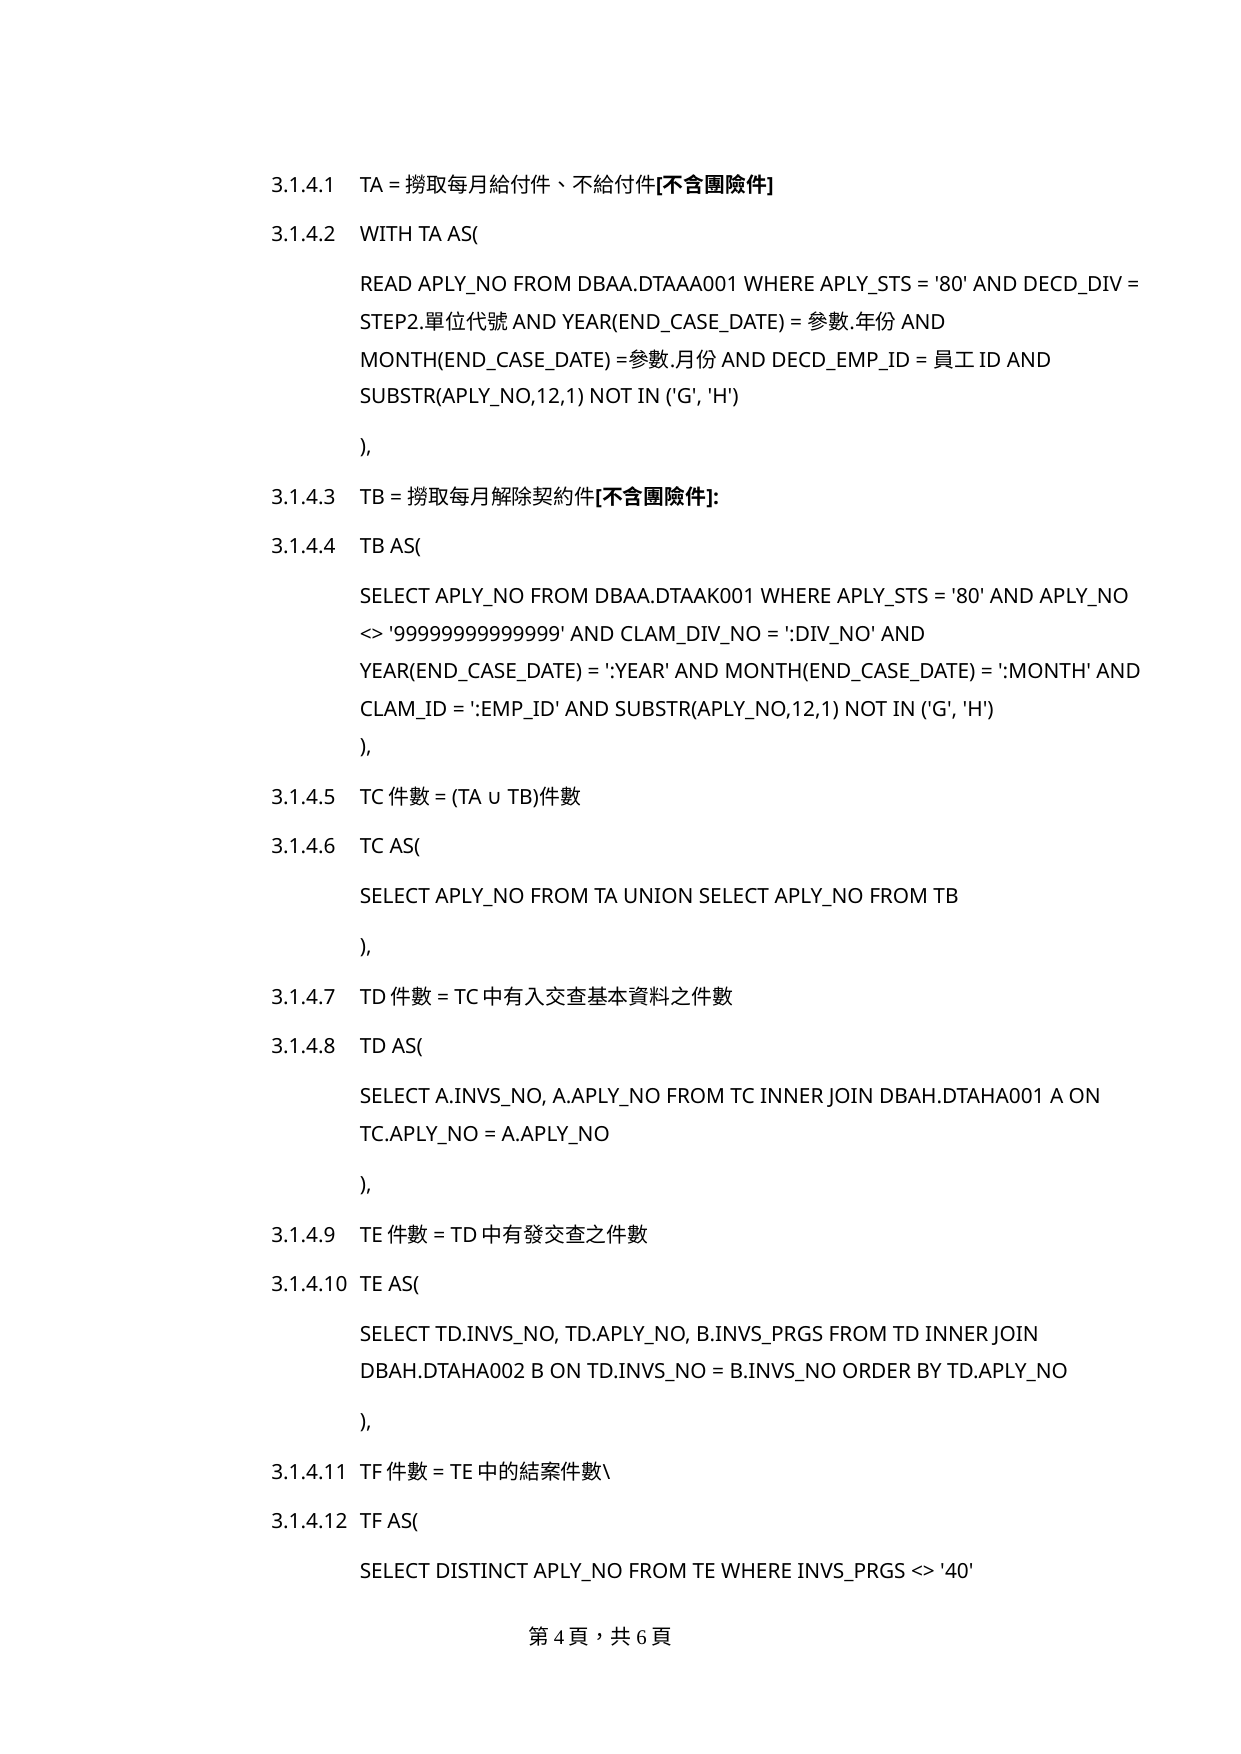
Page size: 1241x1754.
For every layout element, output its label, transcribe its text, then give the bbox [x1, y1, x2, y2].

list TF AS( [271, 1502, 1144, 1539]
text ), [359, 927, 1144, 964]
text ), [359, 427, 1144, 464]
list TB = 撈取每月解除契約件[不含團險件]: [271, 477, 1144, 514]
list TF件數 = TE中的結案件數\ [271, 1452, 1144, 1489]
text ), [359, 1164, 1144, 1202]
list TC AS( [271, 827, 1144, 864]
list WITH TA AS( [271, 214, 1144, 252]
list TD件數 = TC中有入交查基本資料之件數 [271, 977, 1144, 1014]
text SELECT TD.INVS_NO, TD.APLY_NO, B.INVS_PRGS FROM TD INNER JOIN DBAH.DTAHA002 B ON TD.INVS_NO = B.INVS_NO ORDER BY TD.APLY_NO [359, 1314, 1144, 1389]
list TC件數 = (TA ∪ TB)件數 [271, 777, 1144, 814]
list TE AS( [271, 1264, 1144, 1302]
text SELECT DISTINCT APLY_NO FROM TE WHERE INVS_PRGS <> '40' [359, 1552, 1144, 1589]
list TB AS( [271, 527, 1144, 564]
text SELECT APLY_NO FROM TA UNION SELECT APLY_NO FROM TB [359, 877, 1144, 914]
text SELECT A.INVS_NO, A.APLY_NO FROM TC INNER JOIN DBAH.DTAHA001 A ON TC.APLY_NO = A.APLY_NO [359, 1077, 1144, 1152]
text READ APLY_NO FROM DBAA.DTAAA001 WHERE APLY_STS = '80' AND DECD_DIV = STEP2.單位代號 AND YEAR(END_CASE_DATE) = 參數.年份 AND MONTH(END_CASE_DATE) =參數.月份 AND DECD_EMP_ID = 員工ID AND SUBSTR(APLY_NO,12,1) NOT IN ('G', 'H') [359, 264, 1144, 414]
text SELECT APLY_NO FROM DBAA.DTAAK001 WHERE APLY_STS = '80' AND APLY_NO <> '99999999999999' AND CLAM_DIV_NO = ':DIV_NO' AND YEAR(END_CASE_DATE) = ':YEAR' AND MONTH(END_CASE_DATE) = ':MONTH' AND CLAM_ID = ':EMP_ID' AND SUBSTR(APLY_NO,12,1) NOT IN ('G', 'H') ), [359, 577, 1144, 764]
list TD AS( [271, 1027, 1144, 1064]
text ), [359, 1402, 1144, 1439]
list TE件數 = TD中有發交查之件數 [271, 1214, 1144, 1252]
list TA = 撈取每月給付件、不給付件[不含團險件] [271, 164, 1144, 202]
